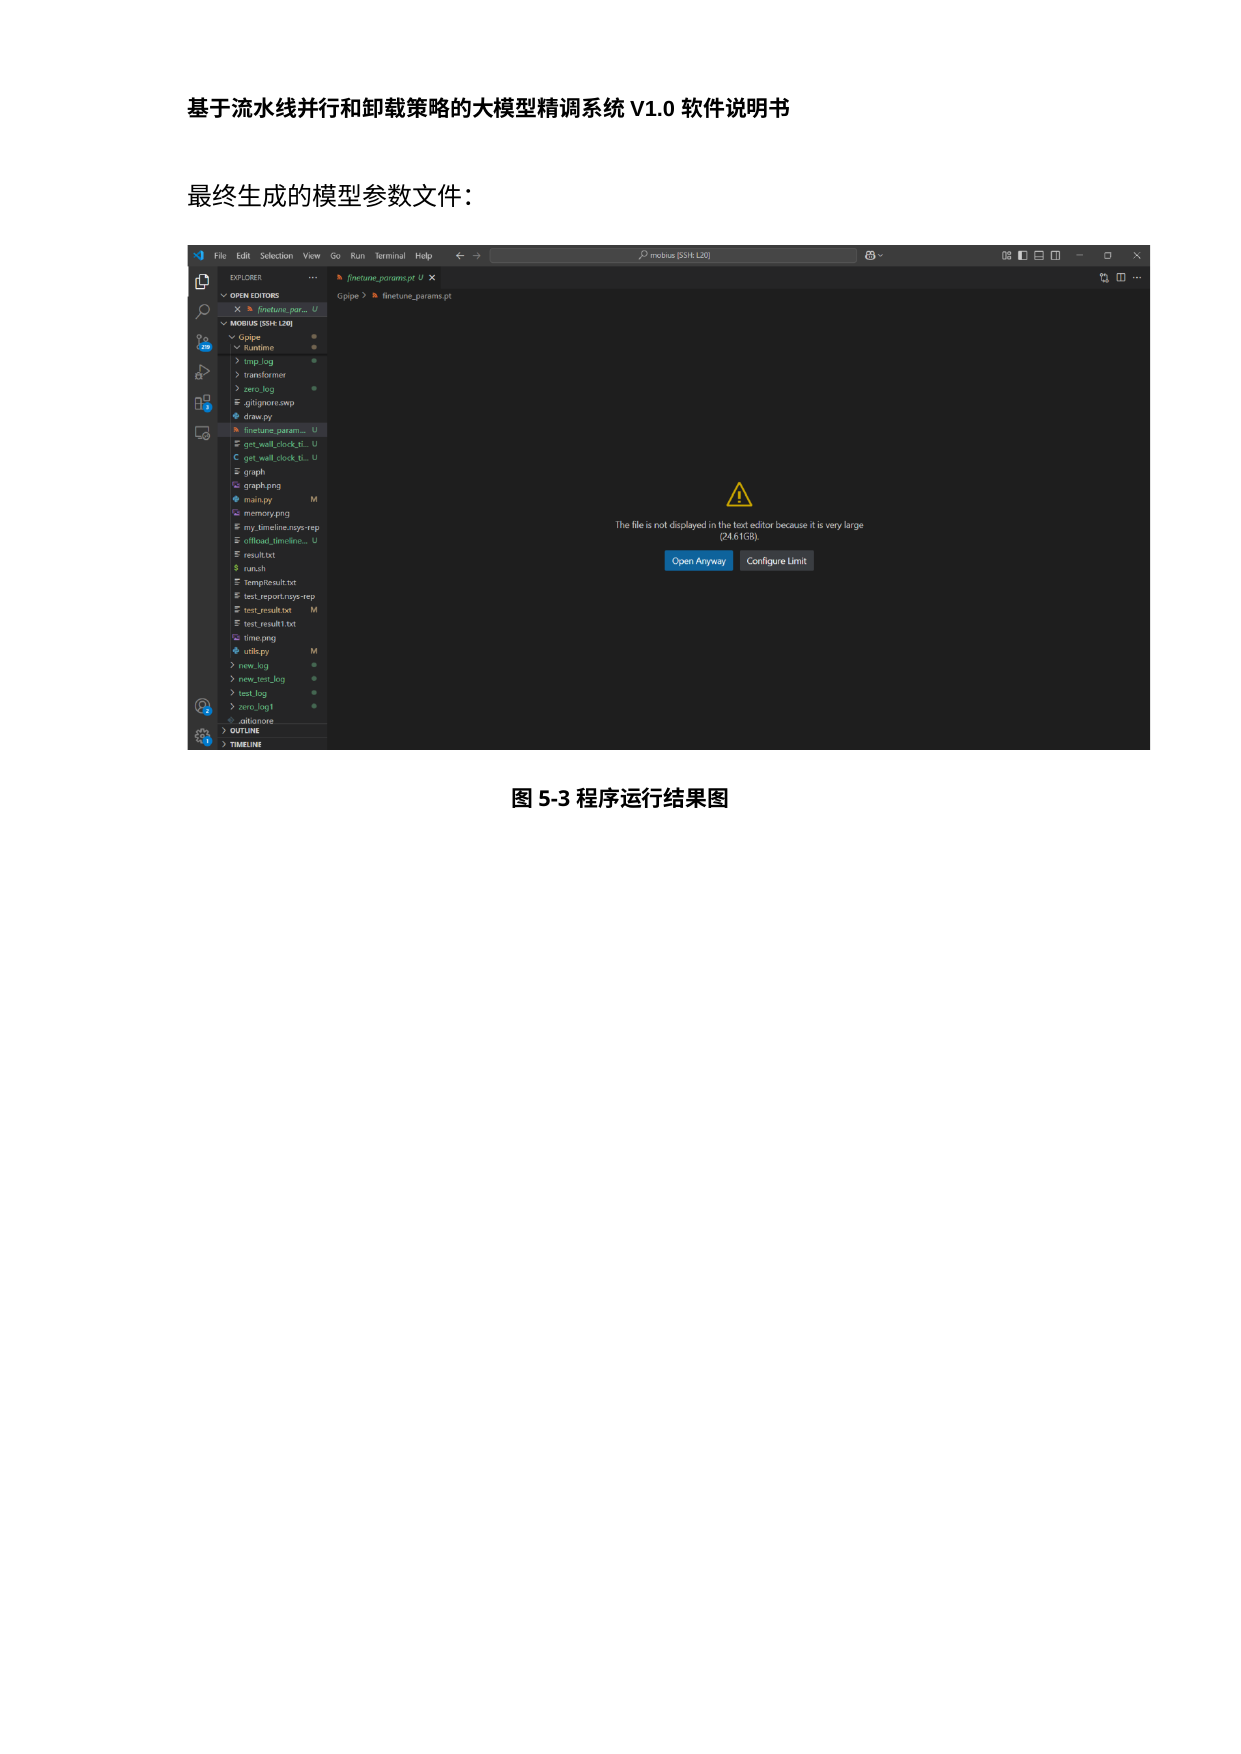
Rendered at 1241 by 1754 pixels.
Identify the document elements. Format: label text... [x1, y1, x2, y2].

text 最终生成的模型参数文件： [187, 162, 1053, 227]
picture [187, 245, 1151, 750]
text 图 5-3 程序运行结果图 [187, 781, 1053, 813]
